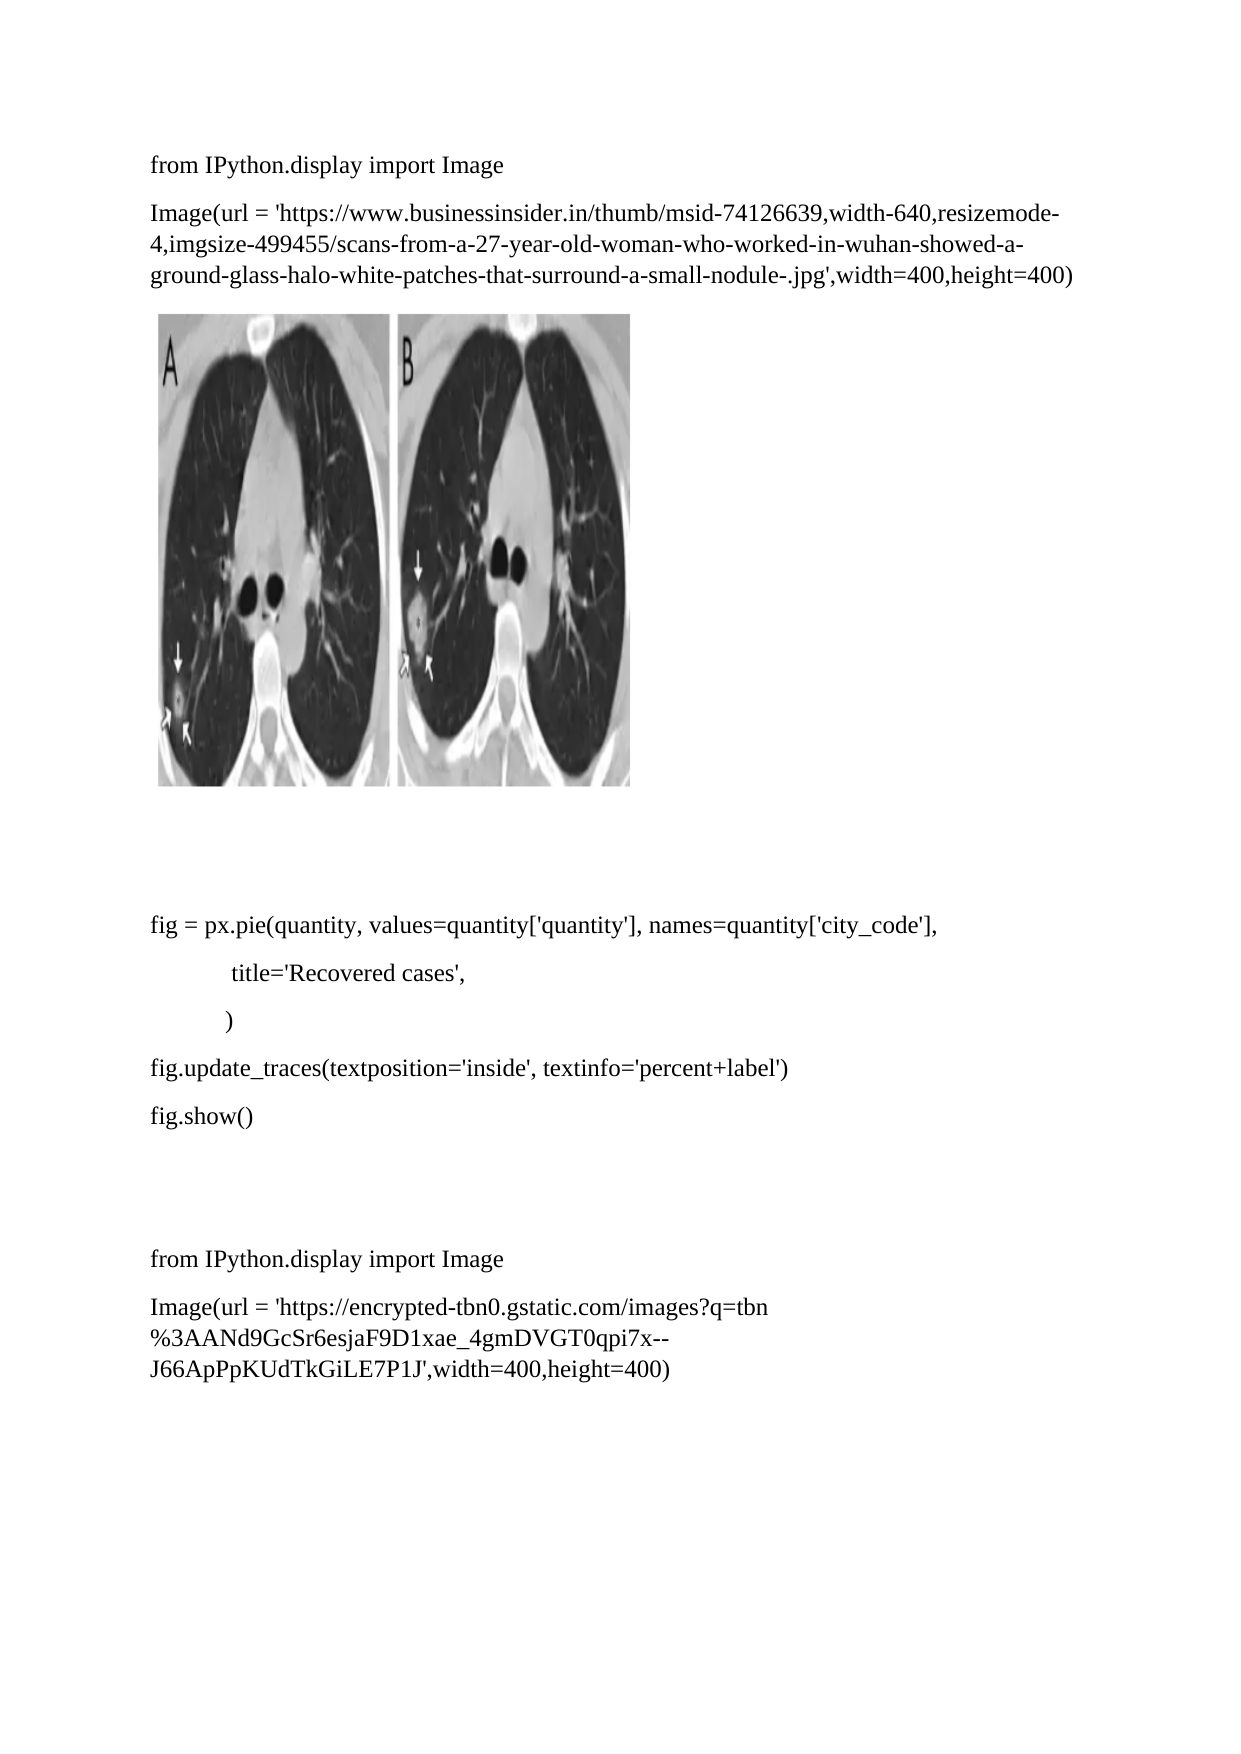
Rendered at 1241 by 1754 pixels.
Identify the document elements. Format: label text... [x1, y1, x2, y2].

text Image(url = 'https://www.businessinsider.in/thumb/msid-74126639,width-640,resizemode-4,imgsize-499455/scans-from-a-27-year-old-woman-who-worked-in-wuhan-showed-a-ground-glass-halo-white-patches-that-surround-a-small-nodule-.jpg',width=400,height=400) [150, 198, 1090, 288]
text from IPython.display import Image [150, 150, 1090, 179]
text Image(url = 'https://encrypted-tbn0.gstatic.com/images?q=tbn%3AANd9GcSr6esjaF9D1xae_4gmDVGT0qpi7x--J66ApPpKUdTkGiLE7P1J',width=400,height=400) [150, 1292, 1090, 1382]
text from IPython.display import Image [150, 1244, 1090, 1273]
text fig.update_traces(textposition='inside', textinfo='percent+label') [150, 1053, 1090, 1082]
picture [150, 307, 636, 796]
text fig.show() [150, 1101, 1090, 1129]
text fig = px.pie(quantity, values=quantity['quantity'], names=quantity['city_code'], [150, 910, 1090, 939]
text title='Recovered cases', [150, 958, 1090, 986]
text ) [150, 1005, 1090, 1034]
